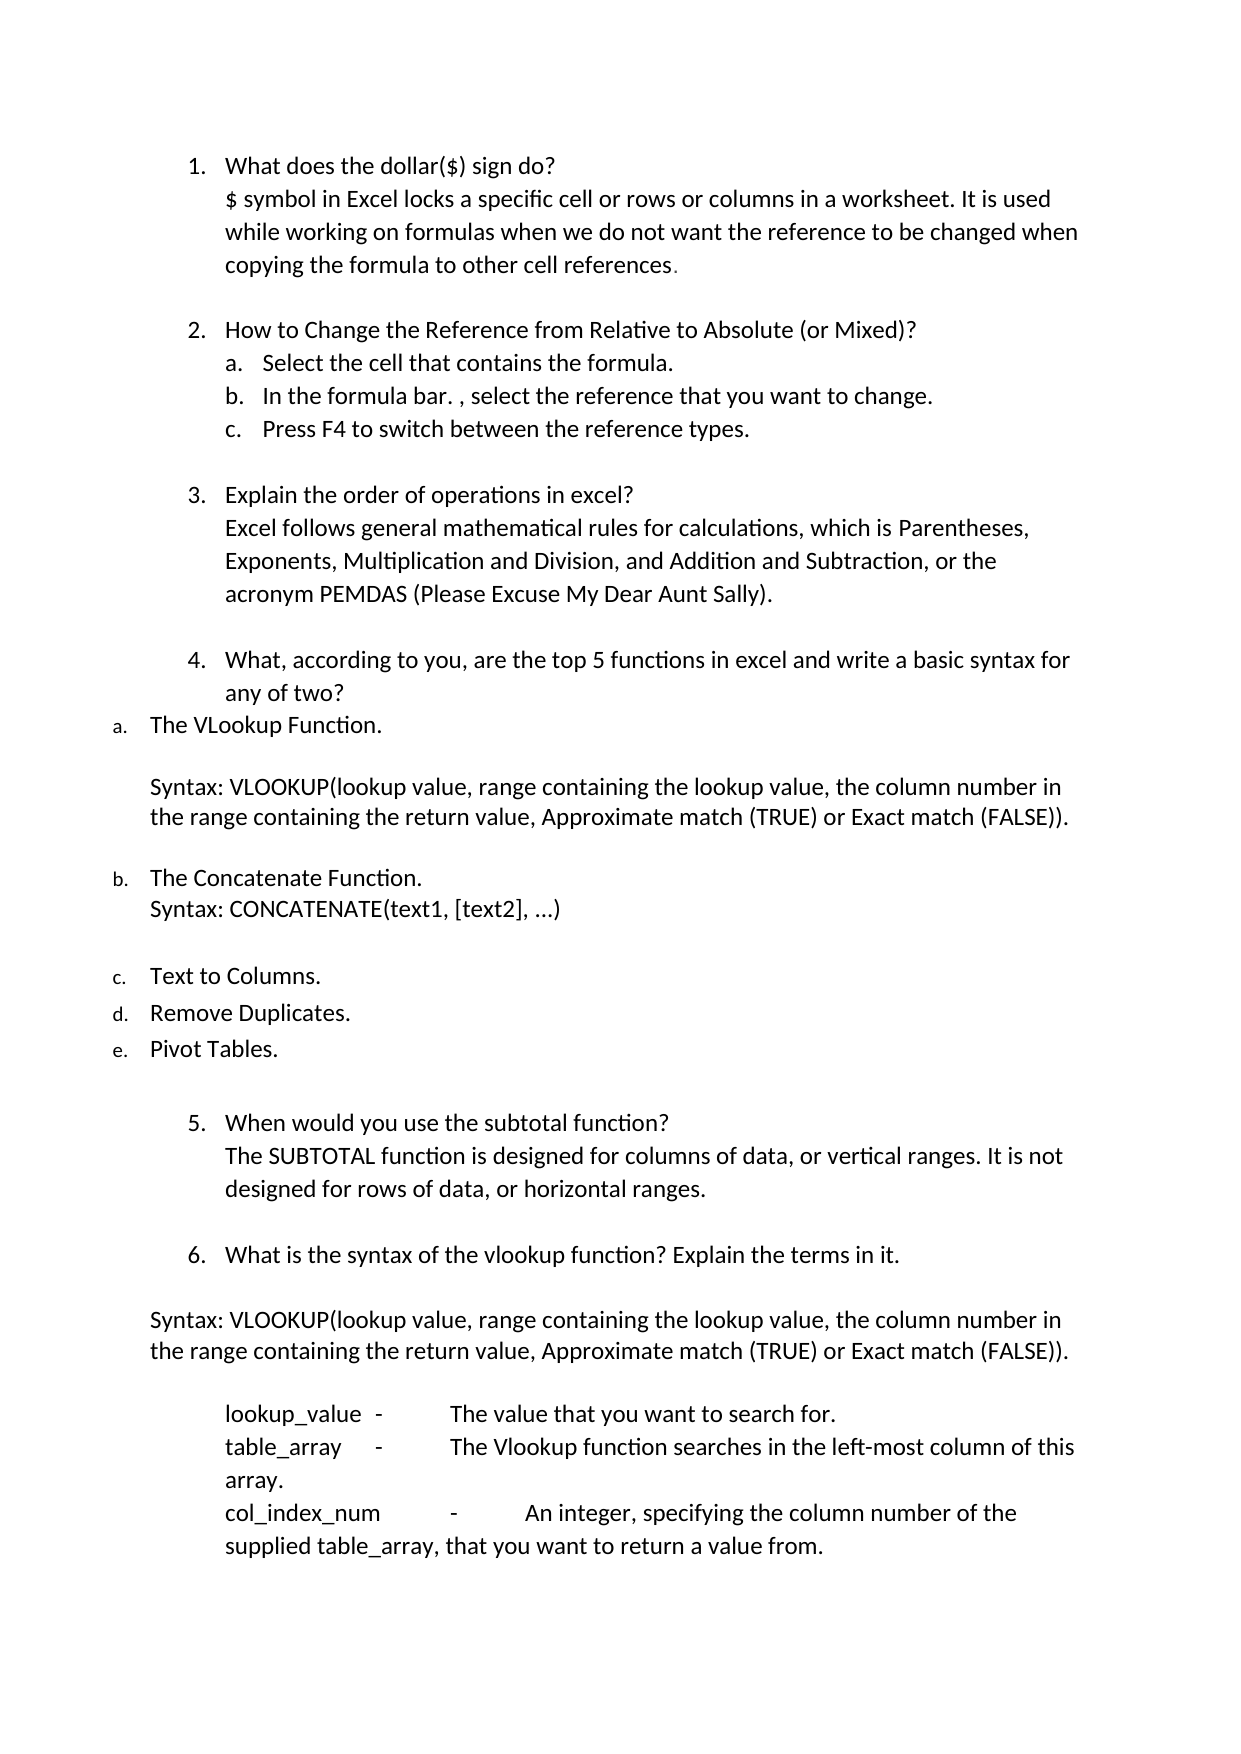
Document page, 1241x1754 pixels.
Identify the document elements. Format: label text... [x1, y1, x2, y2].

list Explain the order of operations in excel? [187, 479, 1090, 510]
list The Concatenate Function. [112, 862, 1090, 893]
list The VLookup Function. [112, 709, 1090, 740]
list How to Change the Reference from Relative to Absolute (or Mixed)? [187, 314, 1090, 345]
list What does the dollar($) sign do? [187, 150, 1090, 181]
list Syntax: CONCATENATE(text1, [text2], ...) [150, 893, 1090, 923]
list Text to Columns. [112, 960, 1090, 991]
list Pivot Tables. [112, 1033, 1090, 1064]
list Syntax: VLOOKUP(lookup value, range containing the lookup value, the column number in the range containing the return value, Approximate match (TRUE) or Exact match (FALSE)). [150, 771, 1090, 832]
list lookup_value - The value that you want to search for. [225, 1398, 1090, 1429]
list What is the syntax of the vlookup function? Explain the terms in it. [187, 1239, 1090, 1269]
list col_index_num - An integer, specifying the column number of the supplied table_array, that you want to return a value from. [225, 1497, 1090, 1561]
list Press F4 to switch between the reference types. [225, 413, 1090, 444]
list $ symbol in Excel locks a specific cell or rows or columns in a worksheet. It is used while working on formulas when we do not want the reference to be changed when copying the formula to other cell references. [225, 183, 1090, 279]
list What, according to you, are the top 5 functions in excel and write a basic syntax for any of two? [187, 644, 1090, 707]
list Remove Duplicates. [112, 997, 1090, 1027]
list table_array - The Vlookup function searches in the left-most column of this array. [225, 1431, 1090, 1495]
list When would you use the subtotal function? [187, 1107, 1090, 1138]
list In the formula bar. , select the reference that you want to change. [225, 380, 1090, 411]
list The SUBTOTAL function is designed for columns of data, or vertical ranges. It is not designed for rows of data, or horizontal ranges. [225, 1140, 1090, 1203]
list Syntax: VLOOKUP(lookup value, range containing the lookup value, the column number in the range containing the return value, Approximate match (TRUE) or Exact match (FALSE)). [150, 1304, 1090, 1366]
list Select the cell that contains the formula. [225, 347, 1090, 378]
list Excel follows general mathematical rules for calculations, which is Parentheses, Exponents, Multiplication and Division, and Addition and Subtraction, or the acronym PEMDAS (Please Excuse My Dear Aunt Sally). [225, 512, 1090, 608]
